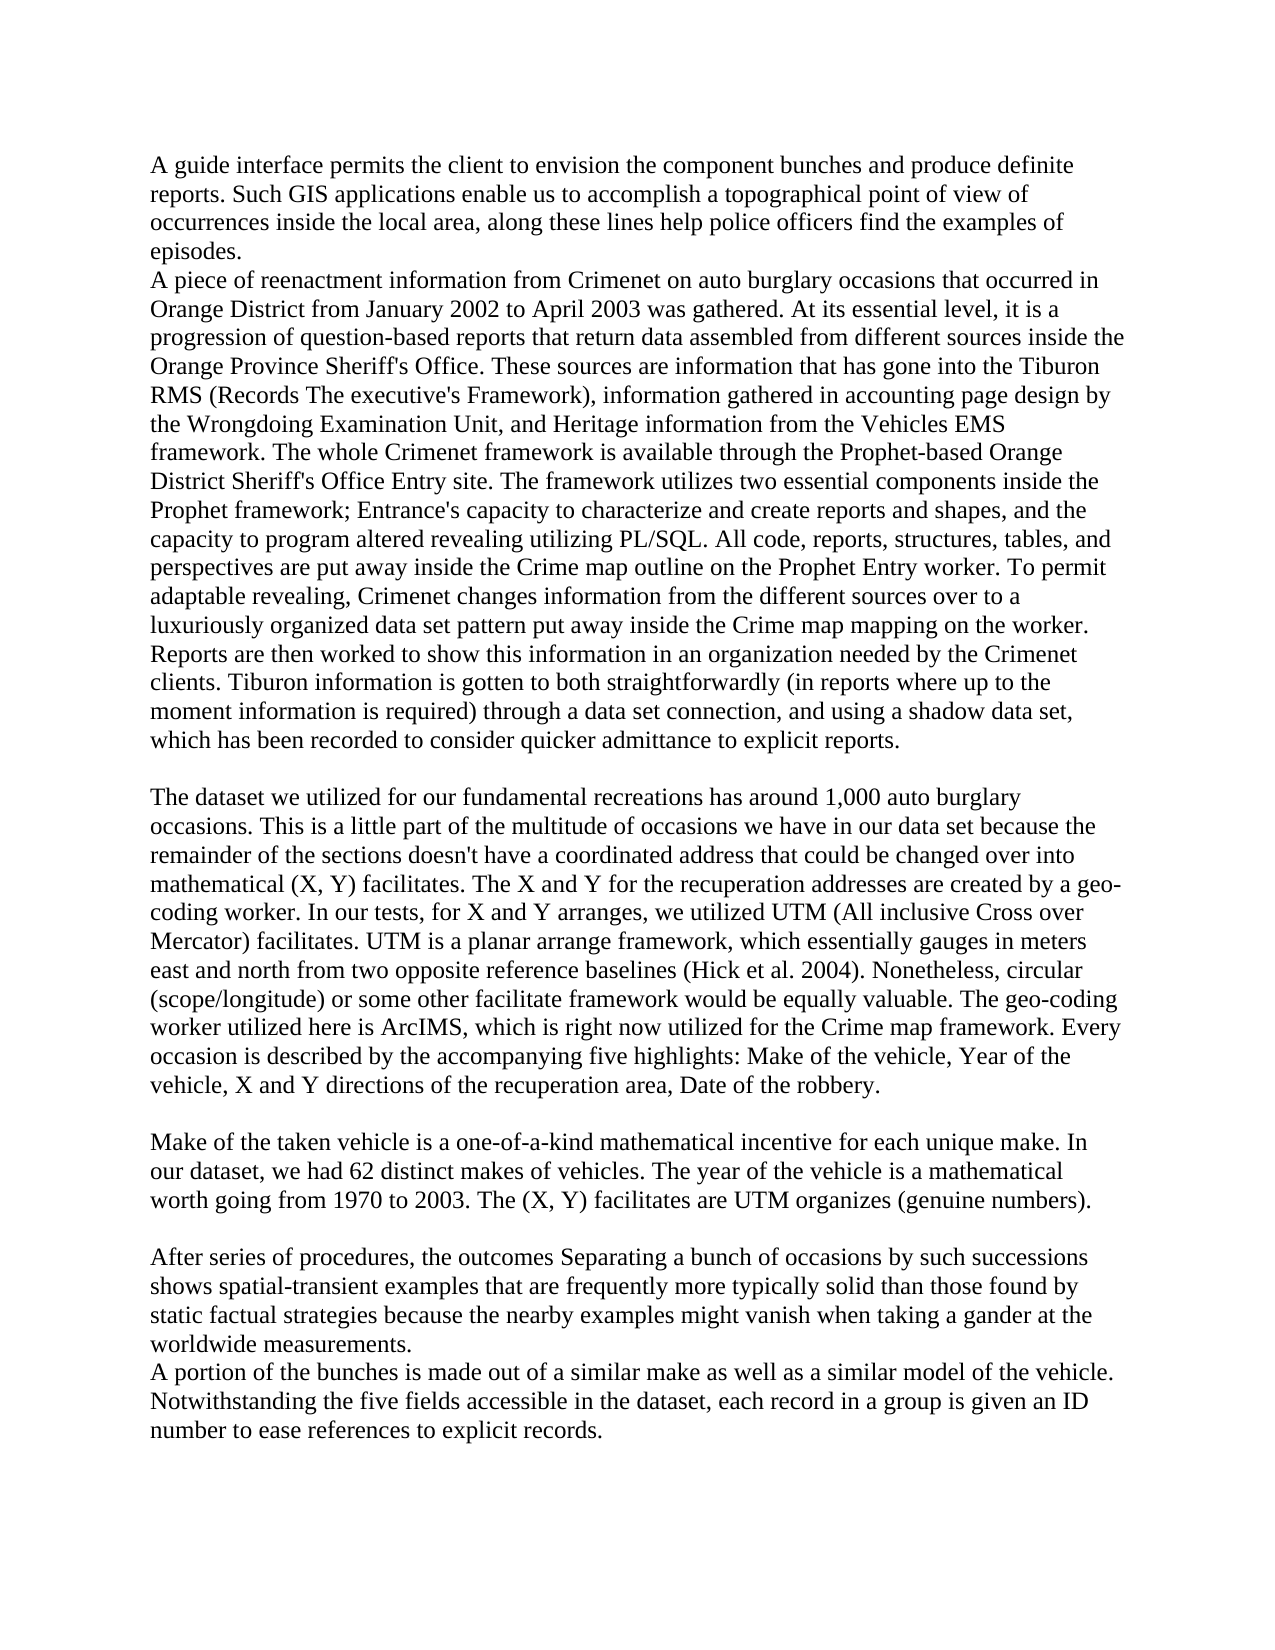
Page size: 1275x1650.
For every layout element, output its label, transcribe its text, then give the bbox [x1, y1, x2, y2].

text After series of procedures, the outcomes Separating a bunch of occasions by such successions shows spatial-transient examples that are frequently more typically solid than those found by static factual strategies because the nearby examples might vanish when taking a gander at the worldwide measurements. [150, 1242, 1125, 1357]
text The dataset we utilized for our fundamental recreations has around 1,000 auto burglary occasions. This is a little part of the multitude of occasions we have in our data set because the remainder of the sections doesn't have a coordinated address that could be changed over into mathematical (X, Y) facilitates. The X and Y for the recuperation addresses are created by a geo-coding worker. In our tests, for X and Y arranges, we utilized UTM (All inclusive Cross over Mercator) facilitates. UTM is a planar arrange framework, which essentially gauges in meters east and north from two opposite reference baselines (Hick et al. 2004). Nonetheless, circular (scope/longitude) or some other facilitate framework would be equally valuable. The geo-coding worker utilized here is ArcIMS, which is right now utilized for the Crime map framework. Every occasion is described by the accompanying five highlights: Make of the vehicle, Year of the vehicle, X and Y directions of the recuperation area, Date of the robbery. [150, 782, 1125, 1099]
text Make of the taken vehicle is a one-of-a-kind mathematical incentive for each unique make. In our dataset, we had 62 distinct makes of vehicles. The year of the vehicle is a mathematical worth going from 1970 to 2003. The (X, Y) facilitates are UTM organizes (genuine numbers). [150, 1127, 1125, 1214]
text A portion of the bunches is made out of a similar make as well as a similar model of the vehicle. Notwithstanding the five fields accessible in the dataset, each record in a group is given an ID number to ease references to explicit records. [150, 1357, 1125, 1444]
text A guide interface permits the client to envision the component bunches and produce definite reports. Such GIS applications enable us to accomplish a topographical point of view of occurrences inside the local area, along these lines help police officers find the examples of episodes. [150, 150, 1125, 265]
text A piece of reenactment information from Crimenet on auto burglary occasions that occurred in Orange District from January 2002 to April 2003 was gathered. At its essential level, it is a progression of question-based reports that return data assembled from different sources inside the Orange Province Sheriff's Office. These sources are information that has gone into the Tiburon RMS (Records The executive's Framework), information gathered in accounting page design by the Wrongdoing Examination Unit, and Heritage information from the Vehicles EMS framework. The whole Crimenet framework is available through the Prophet-based Orange District Sheriff's Office Entry site. The framework utilizes two essential components inside the Prophet framework; Entrance's capacity to characterize and create reports and shapes, and the capacity to program altered revealing utilizing PL/SQL. All code, reports, structures, tables, and perspectives are put away inside the Crime map outline on the Prophet Entry worker. To permit adaptable revealing, Crimenet changes information from the different sources over to a luxuriously organized data set pattern put away inside the Crime map mapping on the worker. Reports are then worked to show this information in an organization needed by the Crimenet clients. Tiburon information is gotten to both straightforwardly (in reports where up to the moment information is required) through a data set connection, and using a shadow data set, which has been recorded to consider quicker admittance to explicit reports. [150, 265, 1125, 754]
